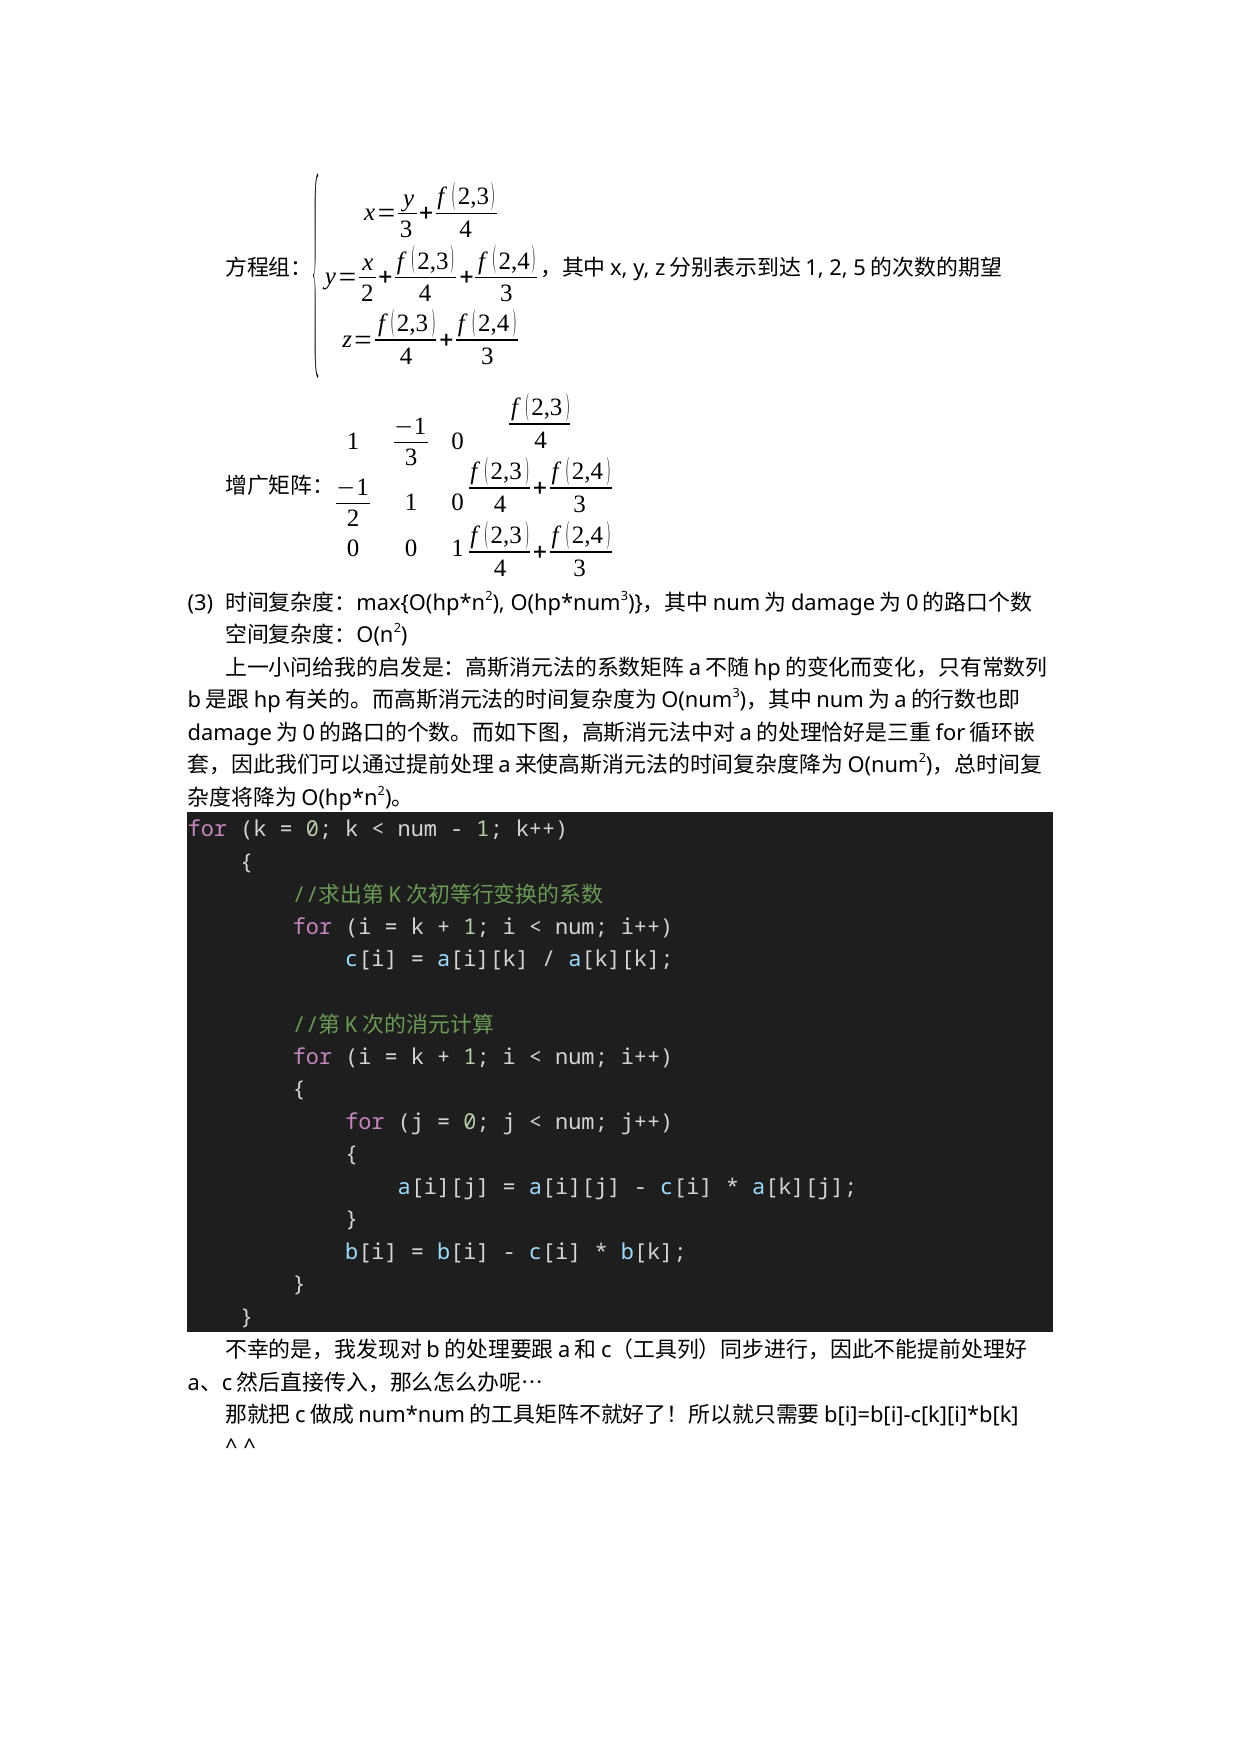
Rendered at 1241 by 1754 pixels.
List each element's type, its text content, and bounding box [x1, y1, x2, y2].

text } [187, 1299, 1053, 1332]
text for (j = 0; j < num; j++) [187, 1104, 1053, 1137]
text b[i] = b[i] - c[i] * b[k]; [187, 1234, 1053, 1267]
text for (i = k + 1; i < num; i++) [187, 1039, 1053, 1072]
text 不幸的是，我发现对b的处理要跟a和c（工具列）同步进行，因此不能提前处理好a、c然后直接传入，那么怎么办呢… [187, 1332, 1053, 1397]
text //第K次的消元计算 [187, 1007, 1053, 1039]
text ^ ^ [187, 1429, 1053, 1462]
text { [187, 1137, 1053, 1169]
text c[i] = a[i][k] / a[k][k]; [187, 942, 1053, 974]
text } [187, 1267, 1053, 1299]
text } [187, 1202, 1053, 1234]
list 时间复杂度：max{O(hp*n2), O(hp*num3)}，其中num为damage为0的路口个数 [187, 584, 1053, 617]
text 那就把c做成num*num的工具矩阵不就好了！所以就只需要b[i]=b[i]-c[k][i]*b[k] [187, 1397, 1053, 1429]
list 方程组：，其中x, y, z分别表示到达1, 2, 5的次数的期望 [225, 162, 1053, 389]
list 增广矩阵： [225, 389, 1053, 584]
text { [187, 1072, 1053, 1104]
text { [187, 844, 1053, 877]
text //求出第K次初等行变换的系数 [187, 877, 1053, 909]
text a[i][j] = a[i][j] - c[i] * a[k][j]; [187, 1169, 1053, 1202]
text for (k = 0; k < num - 1; k++) [187, 812, 1053, 844]
text for (i = k + 1; i < num; i++) [187, 909, 1053, 942]
text 上一小问给我的启发是：高斯消元法的系数矩阵a不随hp的变化而变化，只有常数列b是跟hp有关的。而高斯消元法的时间复杂度为O(num3)，其中num为a的行数也即damage为0的路口的个数。而如下图，高斯消元法中对a的处理恰好是三重for循环嵌套，因此我们可以通过提前处理a来使高斯消元法的时间复杂度降为O(num2)，总时间复杂度将降为O(hp*n2)。 [187, 649, 1053, 812]
list 空间复杂度：O(n2) [225, 617, 1053, 649]
